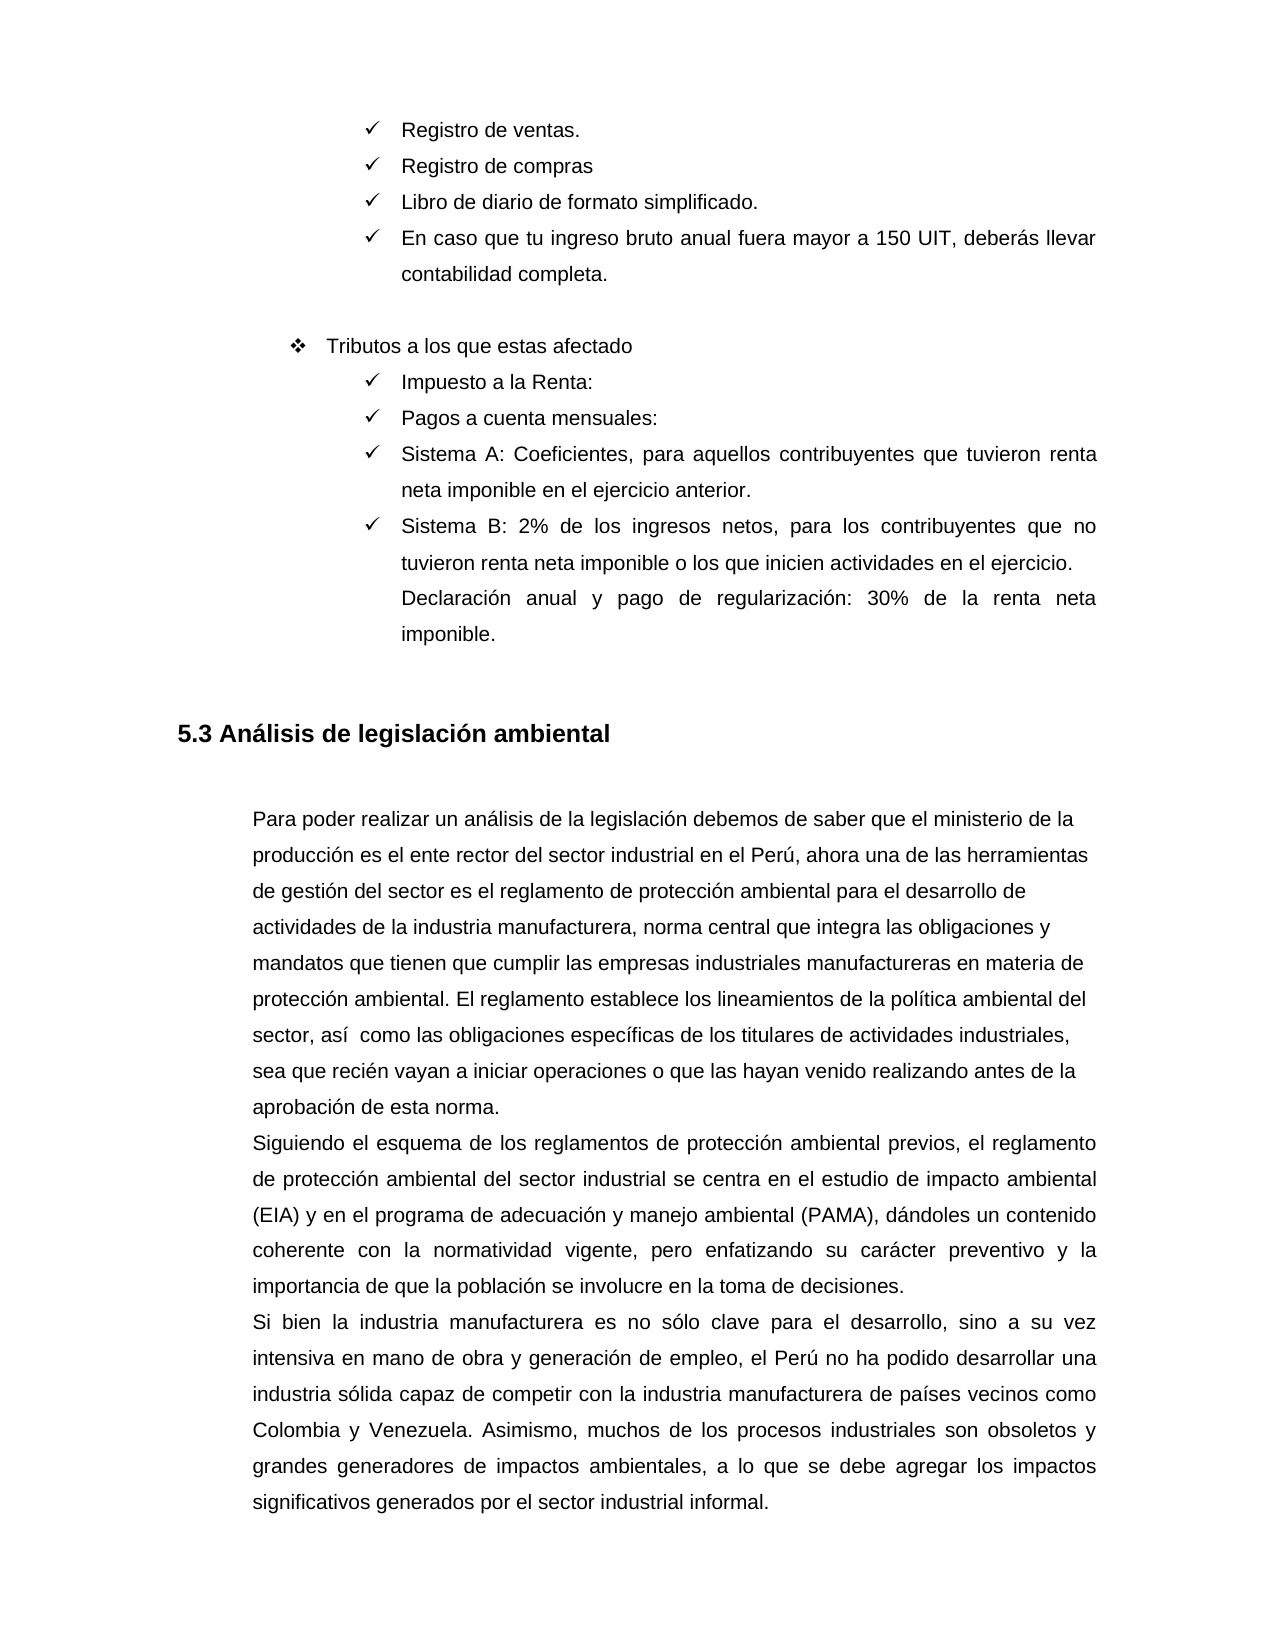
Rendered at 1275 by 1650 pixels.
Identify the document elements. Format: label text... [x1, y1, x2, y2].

list Tributos a los que estas afectado [288, 334, 1098, 358]
text Si bien la industria manufacturera es no sólo clave para el desarrollo, sino a su vez intensiva en mano de obra y generación de empleo, el Perú no ha podido desarrollar una industria sólida capaz de competir con la industria manufacturera de países vecinos como Colombia y Venezuela. Asimismo, muchos de los procesos industriales son obsoletos y grandes generadores de impactos ambientales, a lo que se debe agregar los impactos significativos generados por el sector industrial informal. [252, 1310, 1098, 1514]
text Para poder realizar un análisis de la legislación debemos de saber que el ministerio de la producción es el ente rector del sector industrial en el Perú, ahora una de las herramientas de gestión del sector es el reglamento de protección ambiental para el desarrollo de actividades de la industria manufacturera, norma central que integra las obligaciones y mandatos que tienen que cumplir las empresas industriales manufactureras en materia de protección ambiental. El reglamento establece los lineamientos de la política ambiental del sector, así como las obligaciones específicas de los titulares de actividades industriales, sea que recién vayan a iniciar operaciones o que las hayan venido realizando antes de la aprobación de esta norma. [252, 807, 1098, 1118]
list Libro de diario de formato simplificado. [363, 190, 1098, 214]
text Siguiendo el esquema de los reglamentos de protección ambiental previos, el reglamento de protección ambiental del sector industrial se centra en el estudio de impacto ambiental (EIA) y en el programa de adecuación y manejo ambiental (PAMA), dándoles un contenido coherente con la normatividad vigente, pero enfatizando su carácter preventivo y la importancia de que la población se involucre en la toma de decisiones. [252, 1131, 1098, 1298]
list Declaración anual y pago de regularización: 30% de la renta neta imponible. [401, 586, 1098, 646]
list Sistema B: 2% de los ingresos netos, para los contribuyentes que no tuvieron renta neta imponible o los que inicien actividades en el ejercicio. [363, 514, 1098, 574]
list Sistema A: Coeficientes, para aquellos contribuyentes que tuvieron renta neta imponible en el ejercicio anterior. [363, 442, 1098, 502]
subtitle 5.3 Análisis de legislación ambiental [177, 719, 1098, 748]
list Registro de ventas. [363, 118, 1098, 142]
list Impuesto a la Renta: [363, 370, 1098, 394]
list Pagos a cuenta mensuales: [363, 406, 1098, 430]
list En caso que tu ingreso bruto anual fuera mayor a 150 UIT, deberás llevar contabilidad completa. [363, 226, 1098, 286]
list Registro de compras [363, 154, 1098, 178]
